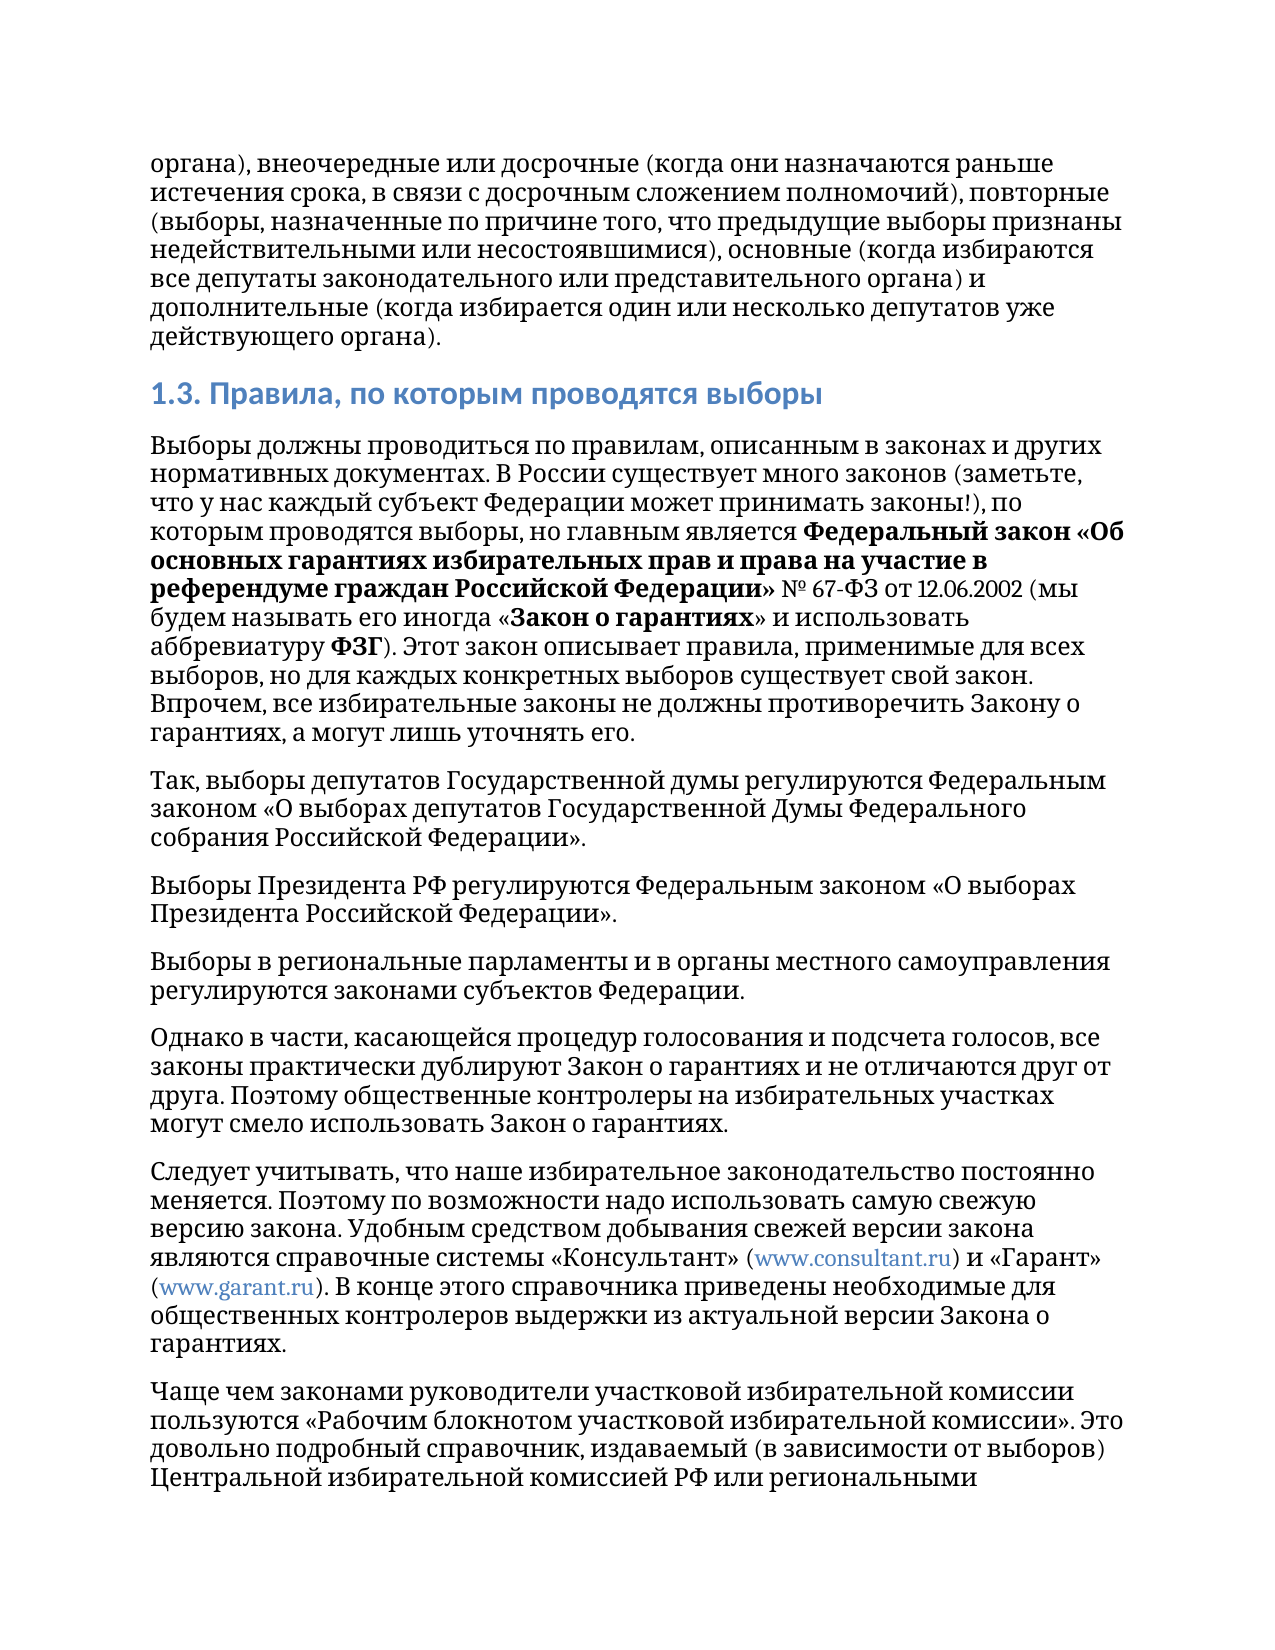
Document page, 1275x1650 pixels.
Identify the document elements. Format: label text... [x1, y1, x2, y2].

text Выборы должны проводиться по правилам, описанным в законах и других нормативных документах. В России существует много законов (заметьте, что у нас каждый субъект Федерации может принимать законы!), по которым проводятся выборы, но главным является Федеральный закон «Об основных гарантиях избирательных прав и права на участие в референдуме граждан Российской Федерации» № 67-ФЗ от 12.06.2002 (мы будем называть его иногда «Закон о гарантиях» и использовать аббревиатуру ФЗГ). Этот закон описывает правила, применимые для всех выборов, но для каждых конкретных выборов существует свой закон. Впрочем, все избирательные законы не должны противоречить Закону о гарантиях, а могут лишь уточнять его. [150, 432, 1125, 748]
text Так, выборы депутатов Государственной думы регулируются Федеральным законом «О выборах депутатов Государственной Думы Федерального собрания Российской Федерации». [150, 767, 1125, 853]
text Следует учитывать, что наше избирательное законодательство постоянно меняется. Поэтому по возможности надо использовать самую свежую версию закона. Удобным средством добывания свежей версии закона являются справочные системы «Консультант» (www.consultant.ru) и «Гарант» (www.garant.ru). В конце этого справочника приведены необходимые для общественных контролеров выдержки из актуальной версии Закона о гарантиях. [150, 1158, 1125, 1359]
text Выборы Президента РФ регулируются Федеральным законом «О выборах Президента Российской Федерации». [150, 872, 1125, 929]
text Однако в части, касающейся процедур голосования и подсчета голосов, все законы практически дублируют Закон о гарантиях и не отличаются друг от друга. Поэтому общественные контролеры на избирательных участках могут смело использовать Закон о гарантиях. [150, 1024, 1125, 1139]
subtitle 1.3. Правила, по которым проводятся выборы [150, 372, 1125, 413]
text Выборы в региональные парламенты и в органы местного самоуправления регулируются законами субъектов Федерации. [150, 948, 1125, 1005]
